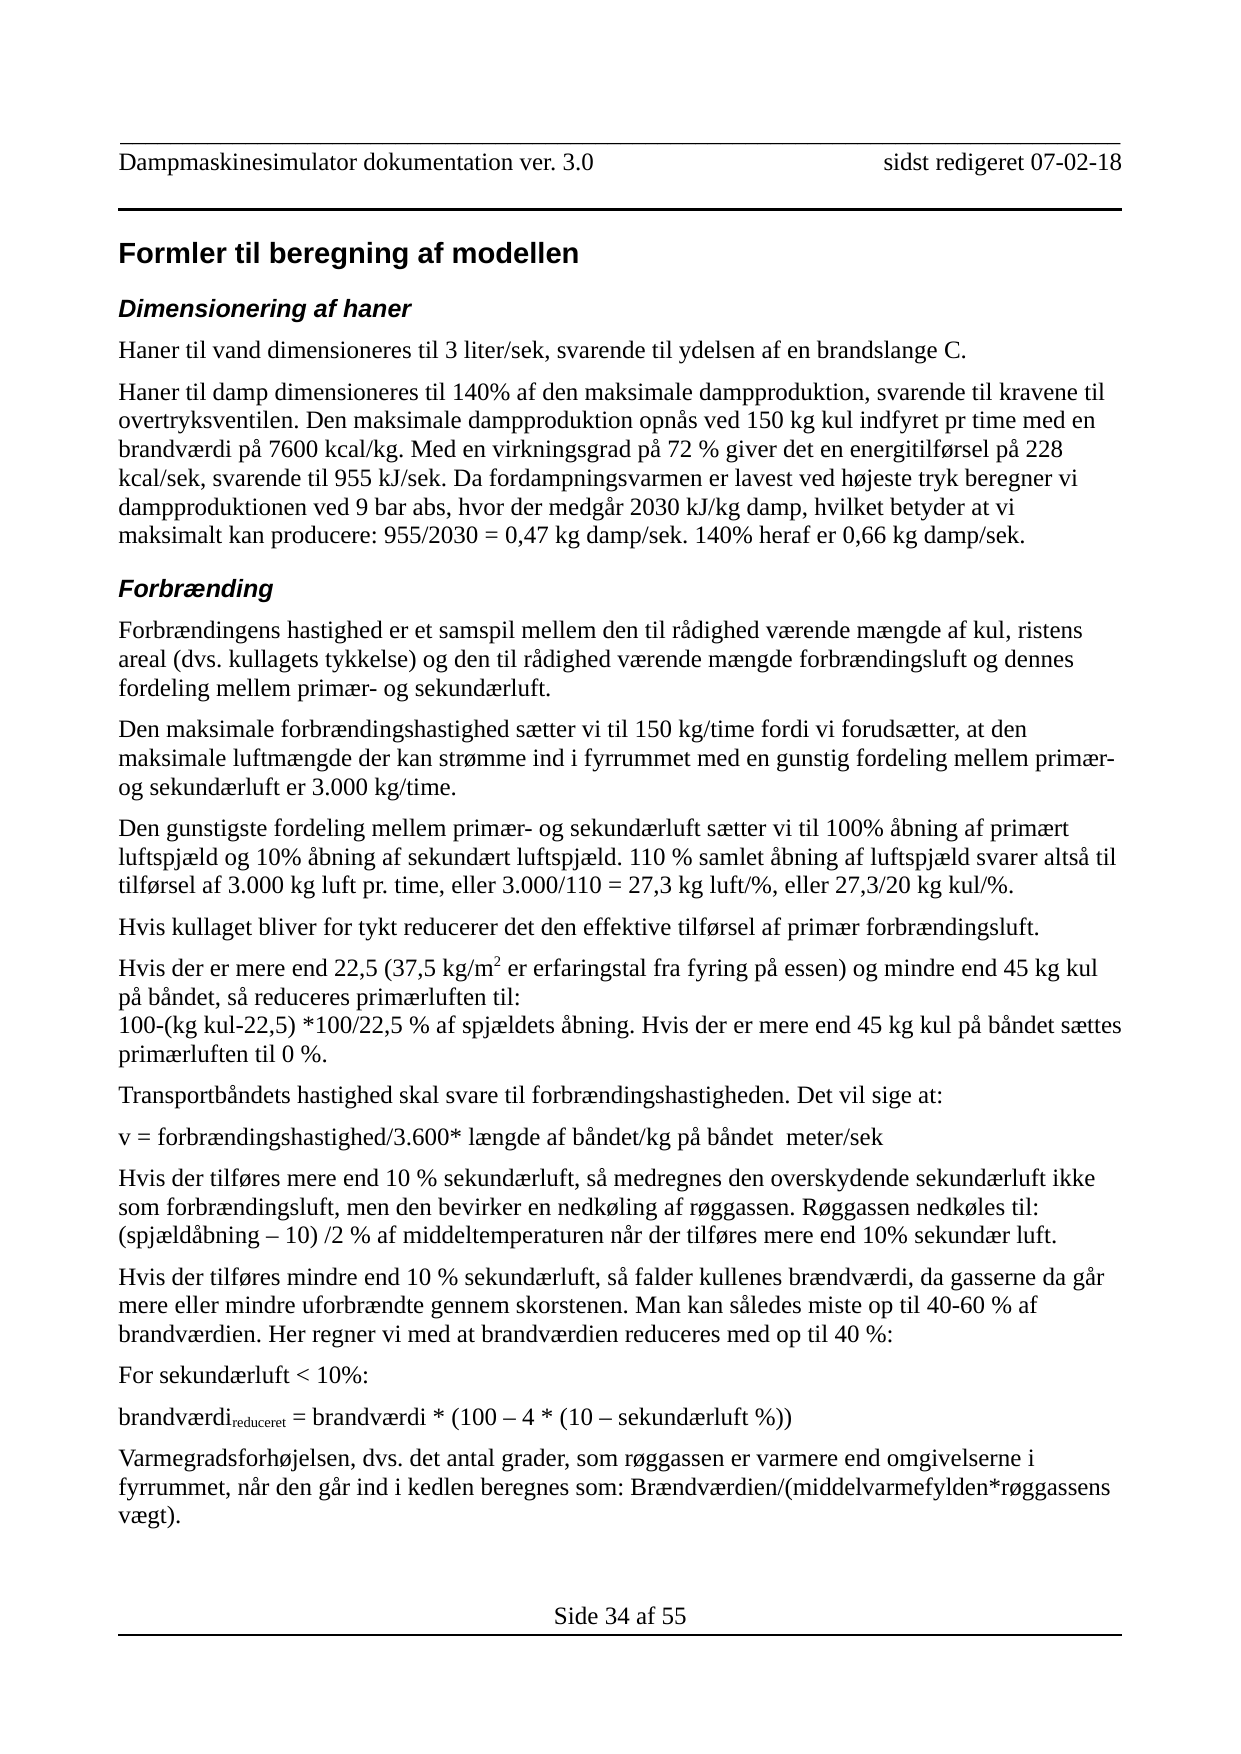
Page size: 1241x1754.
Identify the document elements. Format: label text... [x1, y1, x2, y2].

text For sekundærluft < 10%: [118, 1360, 1122, 1389]
text Forbrændingens hastighed er et samspil mellem den til rådighed værende mængde af kul, ristens areal (dvs. kullagets tykkelse) og den til rådighed værende mængde forbrændingsluft og dennes fordeling mellem primær- og sekundærluft. [118, 615, 1122, 702]
text Den gunstigste fordeling mellem primær- og sekundærluft sætter vi til 100% åbning af primært luftspjæld og 10% åbning af sekundært luftspjæld. 110 % samlet åbning af luftspjæld svarer altså til tilførsel af 3.000 kg luft pr. time, eller 3.000/110 = 27,3 kg luft/%, eller 27,3/20 kg kul/%. [118, 813, 1122, 899]
text Transportbåndets hastighed skal svare til forbrændingshastigheden. Det vil sige at: [118, 1080, 1122, 1109]
text Hvis der er mere end 22,5 (37,5 kg/m2 er erfaringstal fra fyring på essen) og mindre end 45 kg kul på båndet, så reduceres primærluften til: 100-(kg kul-22,5) *100/22,5 % af spjældets åbning. Hvis der er mere end 45 kg kul på båndet sættes primærluften til 0 %. [118, 953, 1122, 1068]
text brandværdireduceret = brandværdi * (100 – 4 * (10 – sekundærluft %)) [118, 1402, 1122, 1430]
text Haner til damp dimensioneres til 140% af den maksimale dampproduktion, svarende til kravene til overtryksventilen. Den maksimale dampproduktion opnås ved 150 kg kul indfyret pr time med en brandværdi på 7600 kcal/kg. Med en virkningsgrad på 72 % giver det en energitilførsel på 228 kcal/sek, svarende til 955 kJ/sek. Da fordampningsvarmen er lavest ved højeste tryk beregner vi dampproduktionen ved 9 bar abs, hvor der medgår 2030 kJ/kg damp, hvilket betyder at vi maksimalt kan producere: 955/2030 = 0,47 kg damp/sek. 140% heraf er 0,66 kg damp/sek. [118, 377, 1122, 549]
text Hvis der tilføres mere end 10 % sekundærluft, så medregnes den overskydende sekundærluft ikke som forbrændingsluft, men den bevirker en nedkøling af røggassen. Røggassen nedkøles til: (spjældåbning – 10) /2 % af middeltemperaturen når der tilføres mere end 10% sekundær luft. [118, 1163, 1122, 1249]
text Varmegradsforhøjelsen, dvs. det antal grader, som røggassen er varmere end omgivelserne i fyrrummet, når den går ind i kedlen beregnes som: Brændværdien/(middelvarmefylden*røggassens vægt). [118, 1443, 1122, 1529]
text Hvis kullaget bliver for tykt reducerer det den effektive tilførsel af primær forbrændingsluft. [118, 912, 1122, 940]
subtitle Forbrænding [118, 574, 1122, 603]
subtitle Formler til beregning af modellen [118, 236, 1122, 269]
text Hvis der tilføres mindre end 10 % sekundærluft, så falder kullenes brændværdi, da gasserne da går mere eller mindre uforbrændte gennem skorstenen. Man kan således miste op til 40-60 % af brandværdien. Her regner vi med at brandværdien reduceres med op til 40 %: [118, 1262, 1122, 1348]
text Den maksimale forbrændingshastighed sætter vi til 150 kg/time fordi vi forudsætter, at den maksimale luftmængde der kan strømme ind i fyrrummet med en gunstig fordeling mellem primær- og sekundærluft er 3.000 kg/time. [118, 714, 1122, 800]
text v = forbrændingshastighed/3.600* længde af båndet/kg på båndet meter/sek [118, 1122, 1122, 1150]
subtitle Dimensionering af haner [118, 294, 1122, 323]
text Haner til vand dimensioneres til 3 liter/sek, svarende til ydelsen af en brandslange C. [118, 335, 1122, 364]
